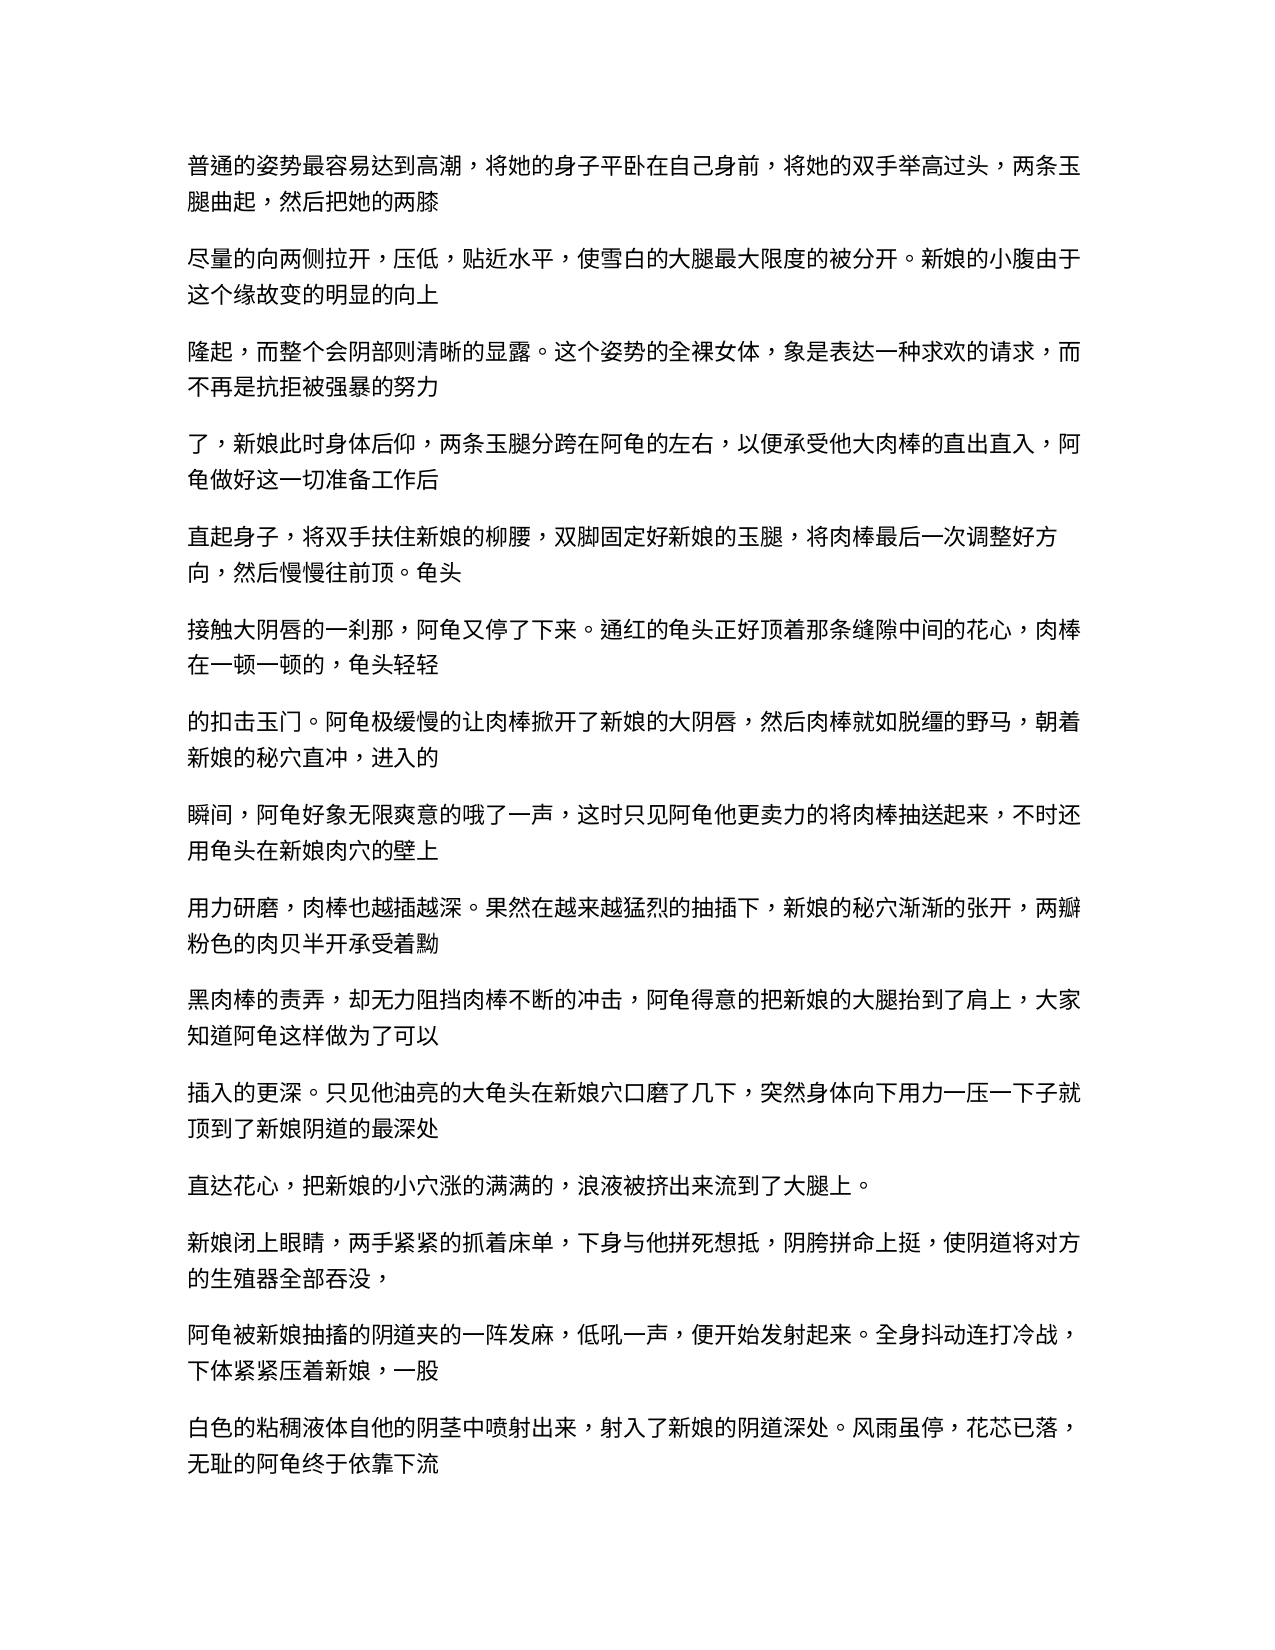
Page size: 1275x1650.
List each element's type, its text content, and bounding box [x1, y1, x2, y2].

text 黑肉棒的责弄，却无力阻挡肉棒不断的冲击，阿龟得意的把新娘的大腿抬到了肩上，大家知道阿龟这样做为了可以 [187, 984, 1087, 1052]
text 尽量的向两侧拉开，压低，贴近水平，使雪白的大腿最大限度的被分开。新娘的小腹由于这个缘故变的明显的向上 [187, 243, 1087, 310]
text 阿龟被新娘抽搐的阴道夹的一阵发麻，低吼一声，便开始发射起来。全身抖动连打冷战，下体紧紧压着新娘，一股 [187, 1319, 1087, 1386]
text 插入的更深。只见他油亮的大龟头在新娘穴口磨了几下，突然身体向下用力一压一下子就顶到了新娘阴道的最深处 [187, 1077, 1087, 1144]
text 新娘闭上眼睛，两手紧紧的抓着床单，下身与他拼死想抵，阴胯拼命上挺，使阴道将对方的生殖器全部吞没， [187, 1227, 1087, 1294]
text 瞬间，阿龟好象无限爽意的哦了一声，这时只见阿龟他更卖力的将肉棒抽送起来，不时还用龟头在新娘肉穴的壁上 [187, 799, 1087, 866]
text 直达花心，把新娘的小穴涨的满满的，浪液被挤出来流到了大腿上。 [187, 1170, 1087, 1201]
text 普通的姿势最容易达到高潮，将她的身子平卧在自己身前，将她的双手举高过头，两条玉腿曲起，然后把她的两膝 [187, 150, 1087, 217]
text 接触大阴唇的一刹那，阿龟又停了下来。通红的龟头正好顶着那条缝隙中间的花心，肉棒在一顿一顿的，龟头轻轻 [187, 613, 1087, 681]
text 用力研磨，肉棒也越插越深。果然在越来越猛烈的抽插下，新娘的秘穴渐渐的张开，两瓣粉色的肉贝半开承受着黝 [187, 892, 1087, 959]
text 了，新娘此时身体后仰，两条玉腿分跨在阿龟的左右，以便承受他大肉棒的直出直入，阿龟做好这一切准备工作后 [187, 428, 1087, 495]
text 直起身子，将双手扶住新娘的柳腰，双脚固定好新娘的玉腿，将肉棒最后一次调整好方向，然后慢慢往前顶。龟头 [187, 521, 1087, 588]
text 隆起，而整个会阴部则清晰的显露。这个姿势的全裸女体，象是表达一种求欢的请求，而不再是抗拒被强暴的努力 [187, 335, 1087, 403]
text 白色的粘稠液体自他的阴茎中喷射出来，射入了新娘的阴道深处。风雨虽停，花芯已落，无耻的阿龟终于依靠下流 [187, 1412, 1087, 1479]
text 的扣击玉门。阿龟极缓慢的让肉棒掀开了新娘的大阴唇，然后肉棒就如脱缰的野马，朝着新娘的秘穴直冲，进入的 [187, 706, 1087, 773]
